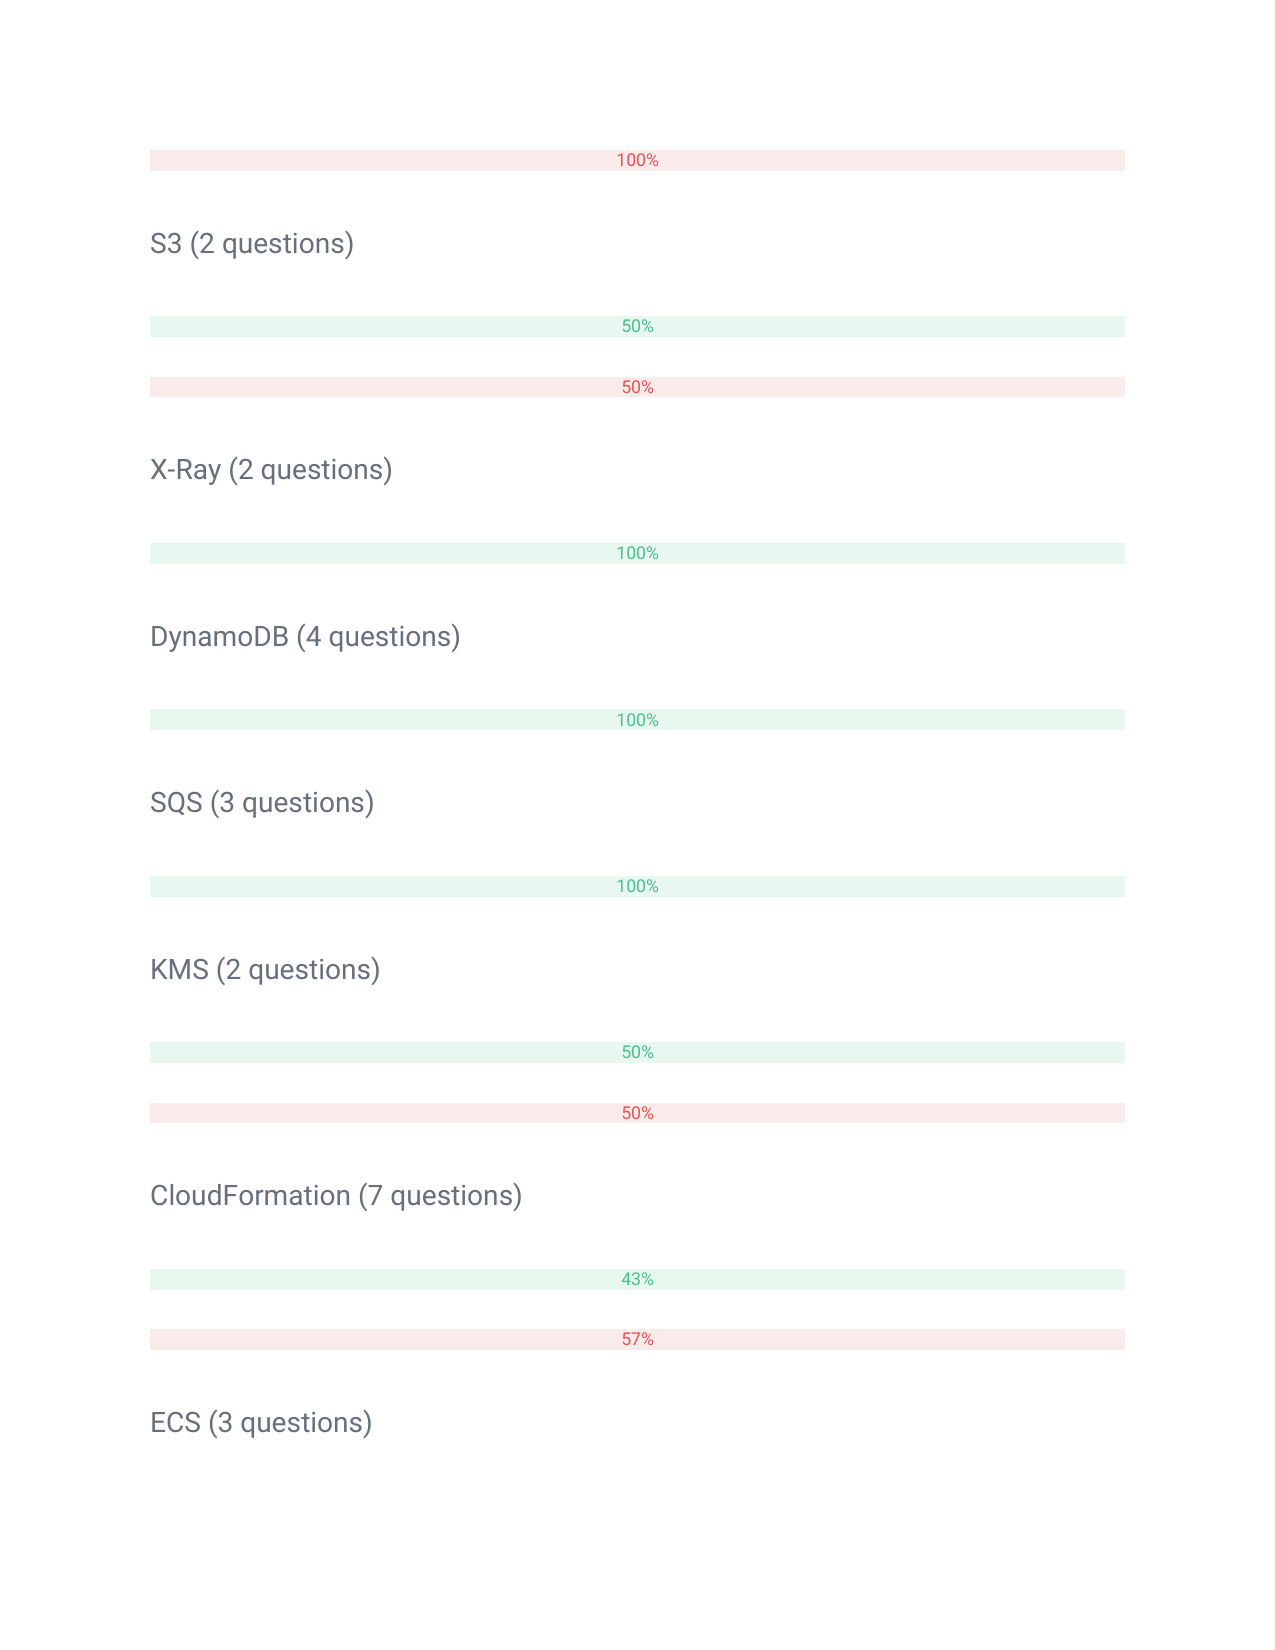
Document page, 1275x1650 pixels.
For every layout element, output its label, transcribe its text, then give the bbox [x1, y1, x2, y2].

text 100% [150, 876, 1125, 897]
subtitle X-Ray (2 questions) [150, 453, 1125, 487]
text 43% [150, 1269, 1125, 1290]
text 50% [150, 377, 1125, 397]
subtitle ECS (3 questions) [150, 1406, 1125, 1439]
text 57% [150, 1329, 1125, 1350]
subtitle KMS (2 questions) [150, 953, 1125, 986]
text 100% [150, 709, 1125, 730]
subtitle DynamoDB (4 questions) [150, 620, 1125, 653]
subtitle S3 (2 questions) [150, 227, 1125, 260]
subtitle SQS (3 questions) [150, 786, 1125, 819]
text 100% [150, 543, 1125, 564]
text 50% [150, 1042, 1125, 1063]
text 50% [150, 316, 1125, 337]
text 50% [150, 1103, 1125, 1123]
subtitle CloudFormation (7 questions) [150, 1179, 1125, 1213]
text 100% [150, 150, 1125, 171]
